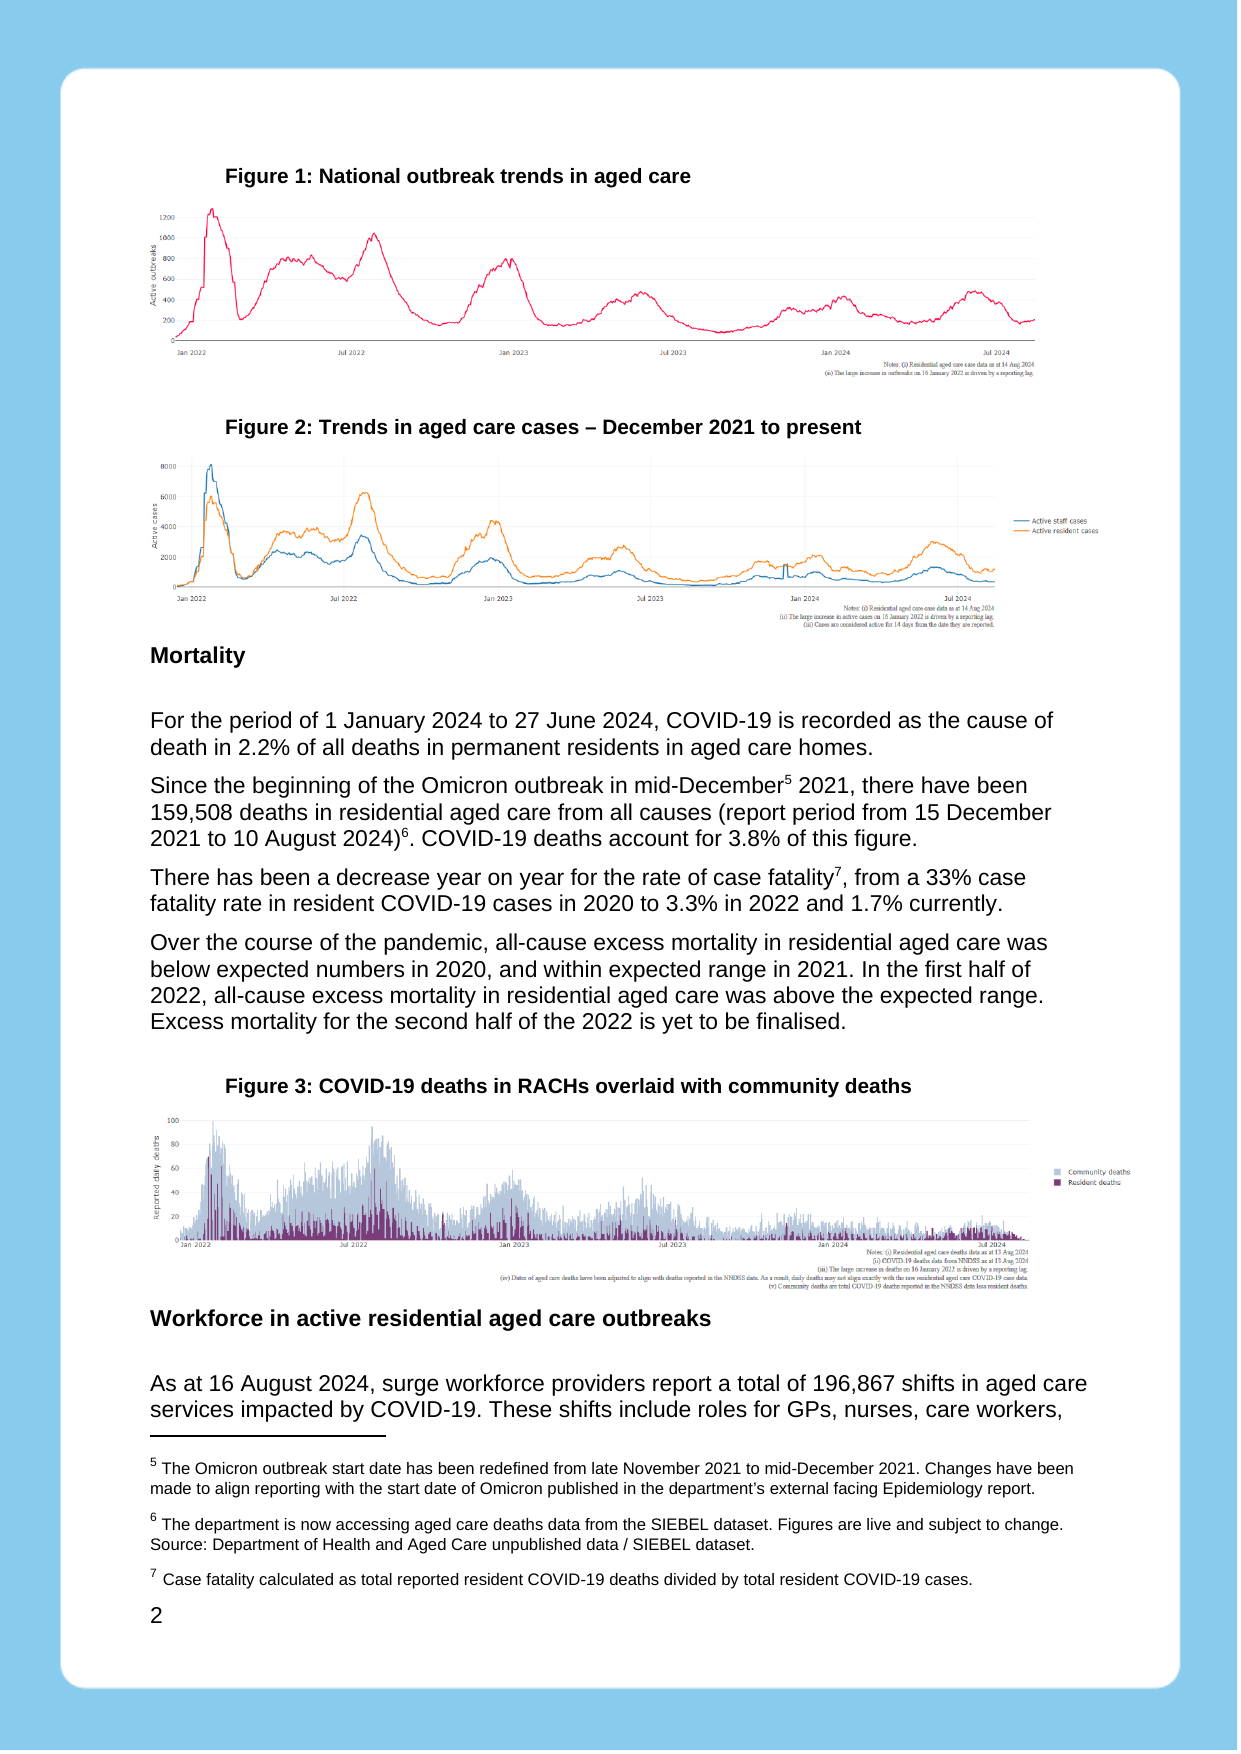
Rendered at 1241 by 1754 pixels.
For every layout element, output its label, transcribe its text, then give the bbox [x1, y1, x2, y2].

picture [0, 0, 1238, 1750]
text For the period of 1 January 2024 to 27 June 2024, COVID-19 is recorded as the cause of death in 2.2% of all deaths in permanent residents in aged care homes. [150, 707, 1090, 760]
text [150, 1370, 1090, 1423]
text Figure 2: Trends in aged care cases – December 2021 to present [225, 391, 1090, 439]
text Since the beginning of the Omicron outbreak in mid-December 2021, there have been 159,508 deaths in residential aged care from all causes (report period from 15 December 2021 to 10 August 2024). COVID-19 deaths account for 3.8% of this figure. [150, 772, 1090, 851]
text There has been a decrease year on year for the rate of case fatality, from a 33% case fatality rate in resident COVID-19 cases in 2020 to 3.3% in 2022 and 1.7% currently. [150, 864, 1090, 917]
subtitle Workforce in active residential aged care outbreaks [150, 1305, 1090, 1358]
subtitle Mortality [150, 642, 1090, 695]
text Over the course of the pandemic, all-cause excess mortality in residential aged care was below expected numbers in 2020, and within expected range in 2021. In the first half of 2022, all-cause excess mortality in residential aged care was above the expected range. Excess mortality for the second half of the 2022 is yet to be finalised. [150, 929, 1090, 1061]
text Figure 1: National outbreak trends in aged care [150, 164, 1090, 188]
text Figure 3: COVID-19 deaths in RACHs overlaid with community deaths [150, 1073, 1090, 1097]
